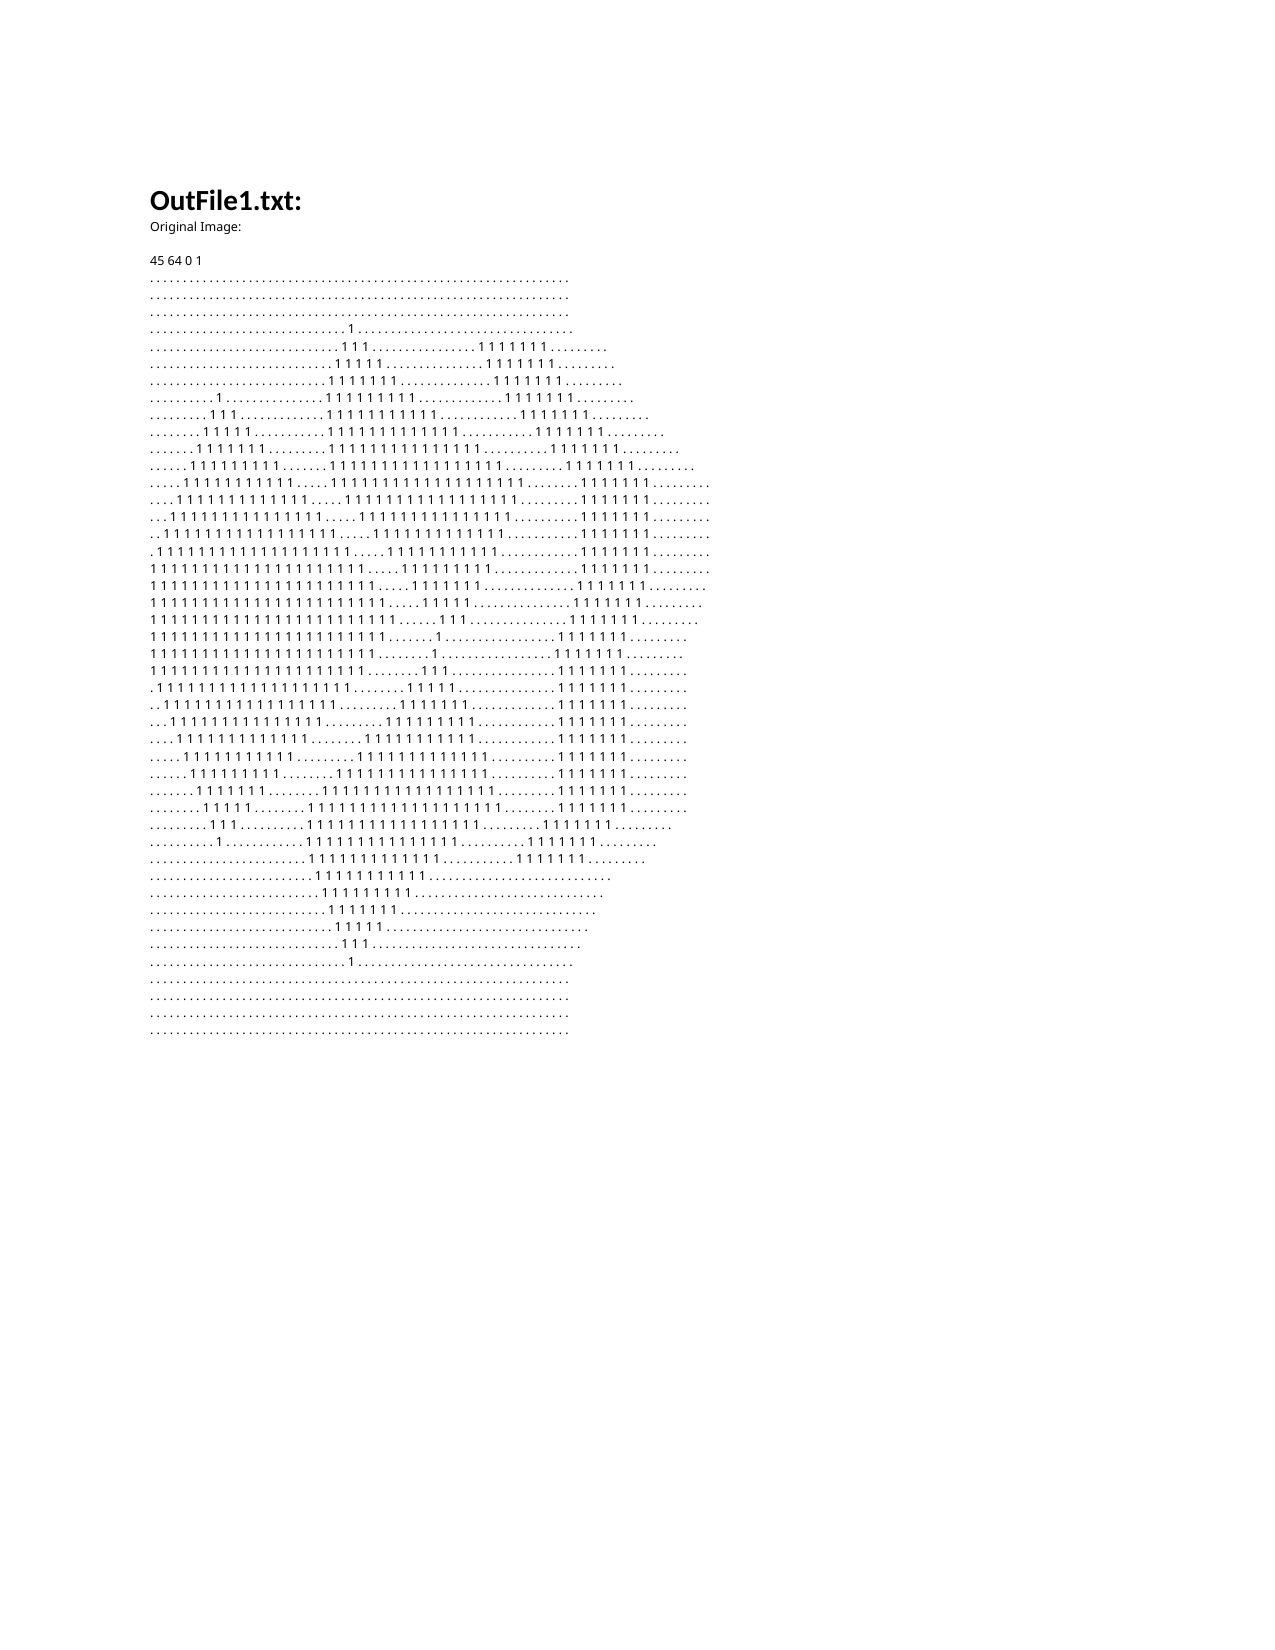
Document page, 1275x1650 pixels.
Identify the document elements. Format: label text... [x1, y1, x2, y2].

text . . . . . . . . . . . . . . . . . . . . . . . . . . . . . . . . . . . . . . . . . . . . . . . . . . . . . . . . . . . . . . . . [150, 970, 1125, 987]
text . . . . . . . . . . . . . . . . . . . . . . . . . . . . . 1 1 1 . . . . . . . . . . . . . . . . 1 1 1 1 1 1 1 . . . . . . . . . [150, 338, 1125, 355]
text 1 1 1 1 1 1 1 1 1 1 1 1 1 1 1 1 1 1 1 1 1 1 1 1 . . . . . . 1 1 1 . . . . . . . . . . . . . . . 1 1 1 1 1 1 1 . . . . . . . . . [150, 611, 1125, 628]
text . 1 1 1 1 1 1 1 1 1 1 1 1 1 1 1 1 1 1 1 . . . . . 1 1 1 1 1 1 1 1 1 1 1 . . . . . . . . . . . . 1 1 1 1 1 1 1 . . . . . . . . . [150, 543, 1125, 560]
text . . . . . . . . . 1 1 1 . . . . . . . . . . 1 1 1 1 1 1 1 1 1 1 1 1 1 1 1 1 1 . . . . . . . . . 1 1 1 1 1 1 1 . . . . . . . . . [150, 816, 1125, 833]
text . . . . . . . . . . . . . . . . . . . . . . . . . . . . . . 1 . . . . . . . . . . . . . . . . . . . . . . . . . . . . . . . . . [150, 953, 1125, 970]
text . . . . . . . . 1 1 1 1 1 . . . . . . . . . . . 1 1 1 1 1 1 1 1 1 1 1 1 1 . . . . . . . . . . . 1 1 1 1 1 1 1 . . . . . . . . . [150, 423, 1125, 440]
text . . . . . . . . . . . . . . . . . . . . . . . . . . . . . . . . . . . . . . . . . . . . . . . . . . . . . . . . . . . . . . . . [150, 987, 1125, 1004]
text . . . . . . . . . . . . . . . . . . . . . . . . . . . . . . . . . . . . . . . . . . . . . . . . . . . . . . . . . . . . . . . . [150, 1021, 1125, 1038]
text . . . . . . . . . . . . . . . . . . . . . . . . . 1 1 1 1 1 1 1 1 1 1 1 . . . . . . . . . . . . . . . . . . . . . . . . . . . . [150, 867, 1125, 884]
text . . . . . . . . . . . . . . . . . . . . . . . . . . . . . . . . . . . . . . . . . . . . . . . . . . . . . . . . . . . . . . . . [150, 1004, 1125, 1021]
text . . . . . . . . . . 1 . . . . . . . . . . . . 1 1 1 1 1 1 1 1 1 1 1 1 1 1 1 . . . . . . . . . . 1 1 1 1 1 1 1 . . . . . . . . . [150, 833, 1125, 850]
text . . . 1 1 1 1 1 1 1 1 1 1 1 1 1 1 1 . . . . . 1 1 1 1 1 1 1 1 1 1 1 1 1 1 1 . . . . . . . . . . 1 1 1 1 1 1 1 . . . . . . . . . [150, 508, 1125, 526]
text . . . . . . . . . . . . . . . . . . . . . . . . . . . . . . . . . . . . . . . . . . . . . . . . . . . . . . . . . . . . . . . . [150, 303, 1125, 321]
text 1 1 1 1 1 1 1 1 1 1 1 1 1 1 1 1 1 1 1 1 1 . . . . . . . . 1 1 1 . . . . . . . . . . . . . . . . 1 1 1 1 1 1 1 . . . . . . . . . [150, 662, 1125, 679]
text 1 1 1 1 1 1 1 1 1 1 1 1 1 1 1 1 1 1 1 1 1 . . . . . 1 1 1 1 1 1 1 1 1 . . . . . . . . . . . . . 1 1 1 1 1 1 1 . . . . . . . . . [150, 560, 1125, 577]
text . . . . . . . . . 1 1 1 . . . . . . . . . . . . . 1 1 1 1 1 1 1 1 1 1 1 . . . . . . . . . . . . 1 1 1 1 1 1 1 . . . . . . . . . [150, 406, 1125, 423]
text . 1 1 1 1 1 1 1 1 1 1 1 1 1 1 1 1 1 1 1 . . . . . . . . 1 1 1 1 1 . . . . . . . . . . . . . . . 1 1 1 1 1 1 1 . . . . . . . . . [150, 679, 1125, 696]
text 1 1 1 1 1 1 1 1 1 1 1 1 1 1 1 1 1 1 1 1 1 1 1 . . . . . 1 1 1 1 1 . . . . . . . . . . . . . . . 1 1 1 1 1 1 1 . . . . . . . . . [150, 594, 1125, 611]
text . . . . . . . . . . . . . . . . . . . . . . . . . . . . 1 1 1 1 1 . . . . . . . . . . . . . . . . . . . . . . . . . . . . . . . [150, 918, 1125, 936]
text . . . . . . . . . . . . . . . . . . . . . . . . . . . . . . . . . . . . . . . . . . . . . . . . . . . . . . . . . . . . . . . . [150, 269, 1125, 286]
text . . . . . . . . . . . . . . . . . . . . . . . . . . 1 1 1 1 1 1 1 1 1 . . . . . . . . . . . . . . . . . . . . . . . . . . . . . [150, 884, 1125, 901]
text . . . . . . 1 1 1 1 1 1 1 1 1 . . . . . . . 1 1 1 1 1 1 1 1 1 1 1 1 1 1 1 1 1 . . . . . . . . . 1 1 1 1 1 1 1 . . . . . . . . . [150, 457, 1125, 474]
text 45 64 0 1 [150, 252, 1125, 269]
text 1 1 1 1 1 1 1 1 1 1 1 1 1 1 1 1 1 1 1 1 1 1 1 . . . . . . . 1 . . . . . . . . . . . . . . . . . 1 1 1 1 1 1 1 . . . . . . . . . [150, 628, 1125, 645]
text . . . . . . . . . . . . . . . . . . . . . . . . . . . . . . . . . . . . . . . . . . . . . . . . . . . . . . . . . . . . . . . . [150, 286, 1125, 303]
text . . . . . . . . . . . . . . . . . . . . . . . . . . . 1 1 1 1 1 1 1 . . . . . . . . . . . . . . . . . . . . . . . . . . . . . . [150, 901, 1125, 918]
text . . . 1 1 1 1 1 1 1 1 1 1 1 1 1 1 1 . . . . . . . . . 1 1 1 1 1 1 1 1 1 . . . . . . . . . . . . 1 1 1 1 1 1 1 . . . . . . . . . [150, 713, 1125, 731]
text . . . . . . . . . . . . . . . . . . . . . . . . 1 1 1 1 1 1 1 1 1 1 1 1 1 . . . . . . . . . . . 1 1 1 1 1 1 1 . . . . . . . . . [150, 850, 1125, 867]
text . . . . 1 1 1 1 1 1 1 1 1 1 1 1 1 . . . . . . . . 1 1 1 1 1 1 1 1 1 1 1 . . . . . . . . . . . . 1 1 1 1 1 1 1 . . . . . . . . . [150, 731, 1125, 748]
text . . . . . 1 1 1 1 1 1 1 1 1 1 1 . . . . . 1 1 1 1 1 1 1 1 1 1 1 1 1 1 1 1 1 1 1 . . . . . . . . 1 1 1 1 1 1 1 . . . . . . . . . [150, 474, 1125, 491]
text . . . . . . . . . . . . . . . . . . . . . . . . . . . . 1 1 1 1 1 . . . . . . . . . . . . . . . 1 1 1 1 1 1 1 . . . . . . . . . [150, 355, 1125, 372]
text . . . . . . . . . . . . . . . . . . . . . . . . . . . . . 1 1 1 . . . . . . . . . . . . . . . . . . . . . . . . . . . . . . . . [150, 936, 1125, 953]
text . . . . . . 1 1 1 1 1 1 1 1 1 . . . . . . . . 1 1 1 1 1 1 1 1 1 1 1 1 1 1 1 . . . . . . . . . . 1 1 1 1 1 1 1 . . . . . . . . . [150, 765, 1125, 782]
text . . . . 1 1 1 1 1 1 1 1 1 1 1 1 1 . . . . . 1 1 1 1 1 1 1 1 1 1 1 1 1 1 1 1 1 . . . . . . . . . 1 1 1 1 1 1 1 . . . . . . . . . [150, 491, 1125, 508]
text . . 1 1 1 1 1 1 1 1 1 1 1 1 1 1 1 1 1 . . . . . . . . . 1 1 1 1 1 1 1 . . . . . . . . . . . . . 1 1 1 1 1 1 1 . . . . . . . . . [150, 696, 1125, 713]
text OutFile1.txt: [150, 182, 1125, 218]
text 1 1 1 1 1 1 1 1 1 1 1 1 1 1 1 1 1 1 1 1 1 1 . . . . . . . . 1 . . . . . . . . . . . . . . . . . 1 1 1 1 1 1 1 . . . . . . . . . [150, 645, 1125, 662]
text . . . . . . . 1 1 1 1 1 1 1 . . . . . . . . . 1 1 1 1 1 1 1 1 1 1 1 1 1 1 1 . . . . . . . . . . 1 1 1 1 1 1 1 . . . . . . . . . [150, 440, 1125, 457]
text . . . . . . . . . . . . . . . . . . . . . . . . . . . . . . 1 . . . . . . . . . . . . . . . . . . . . . . . . . . . . . . . . . [150, 321, 1125, 338]
text Original Image: [150, 218, 1125, 235]
text . . . . . 1 1 1 1 1 1 1 1 1 1 1 . . . . . . . . . 1 1 1 1 1 1 1 1 1 1 1 1 1 . . . . . . . . . . 1 1 1 1 1 1 1 . . . . . . . . . [150, 748, 1125, 765]
text . . . . . . . . 1 1 1 1 1 . . . . . . . . 1 1 1 1 1 1 1 1 1 1 1 1 1 1 1 1 1 1 1 . . . . . . . . 1 1 1 1 1 1 1 . . . . . . . . . [150, 799, 1125, 816]
text . . . . . . . . . . 1 . . . . . . . . . . . . . . . 1 1 1 1 1 1 1 1 1 . . . . . . . . . . . . . 1 1 1 1 1 1 1 . . . . . . . . . [150, 389, 1125, 406]
text . . . . . . . 1 1 1 1 1 1 1 . . . . . . . . 1 1 1 1 1 1 1 1 1 1 1 1 1 1 1 1 1 . . . . . . . . . 1 1 1 1 1 1 1 . . . . . . . . . [150, 782, 1125, 799]
text 1 1 1 1 1 1 1 1 1 1 1 1 1 1 1 1 1 1 1 1 1 1 . . . . . 1 1 1 1 1 1 1 . . . . . . . . . . . . . . 1 1 1 1 1 1 1 . . . . . . . . . [150, 577, 1125, 594]
text . . 1 1 1 1 1 1 1 1 1 1 1 1 1 1 1 1 1 . . . . . 1 1 1 1 1 1 1 1 1 1 1 1 1 . . . . . . . . . . . 1 1 1 1 1 1 1 . . . . . . . . . [150, 526, 1125, 543]
text . . . . . . . . . . . . . . . . . . . . . . . . . . . 1 1 1 1 1 1 1 . . . . . . . . . . . . . . 1 1 1 1 1 1 1 . . . . . . . . . [150, 372, 1125, 389]
